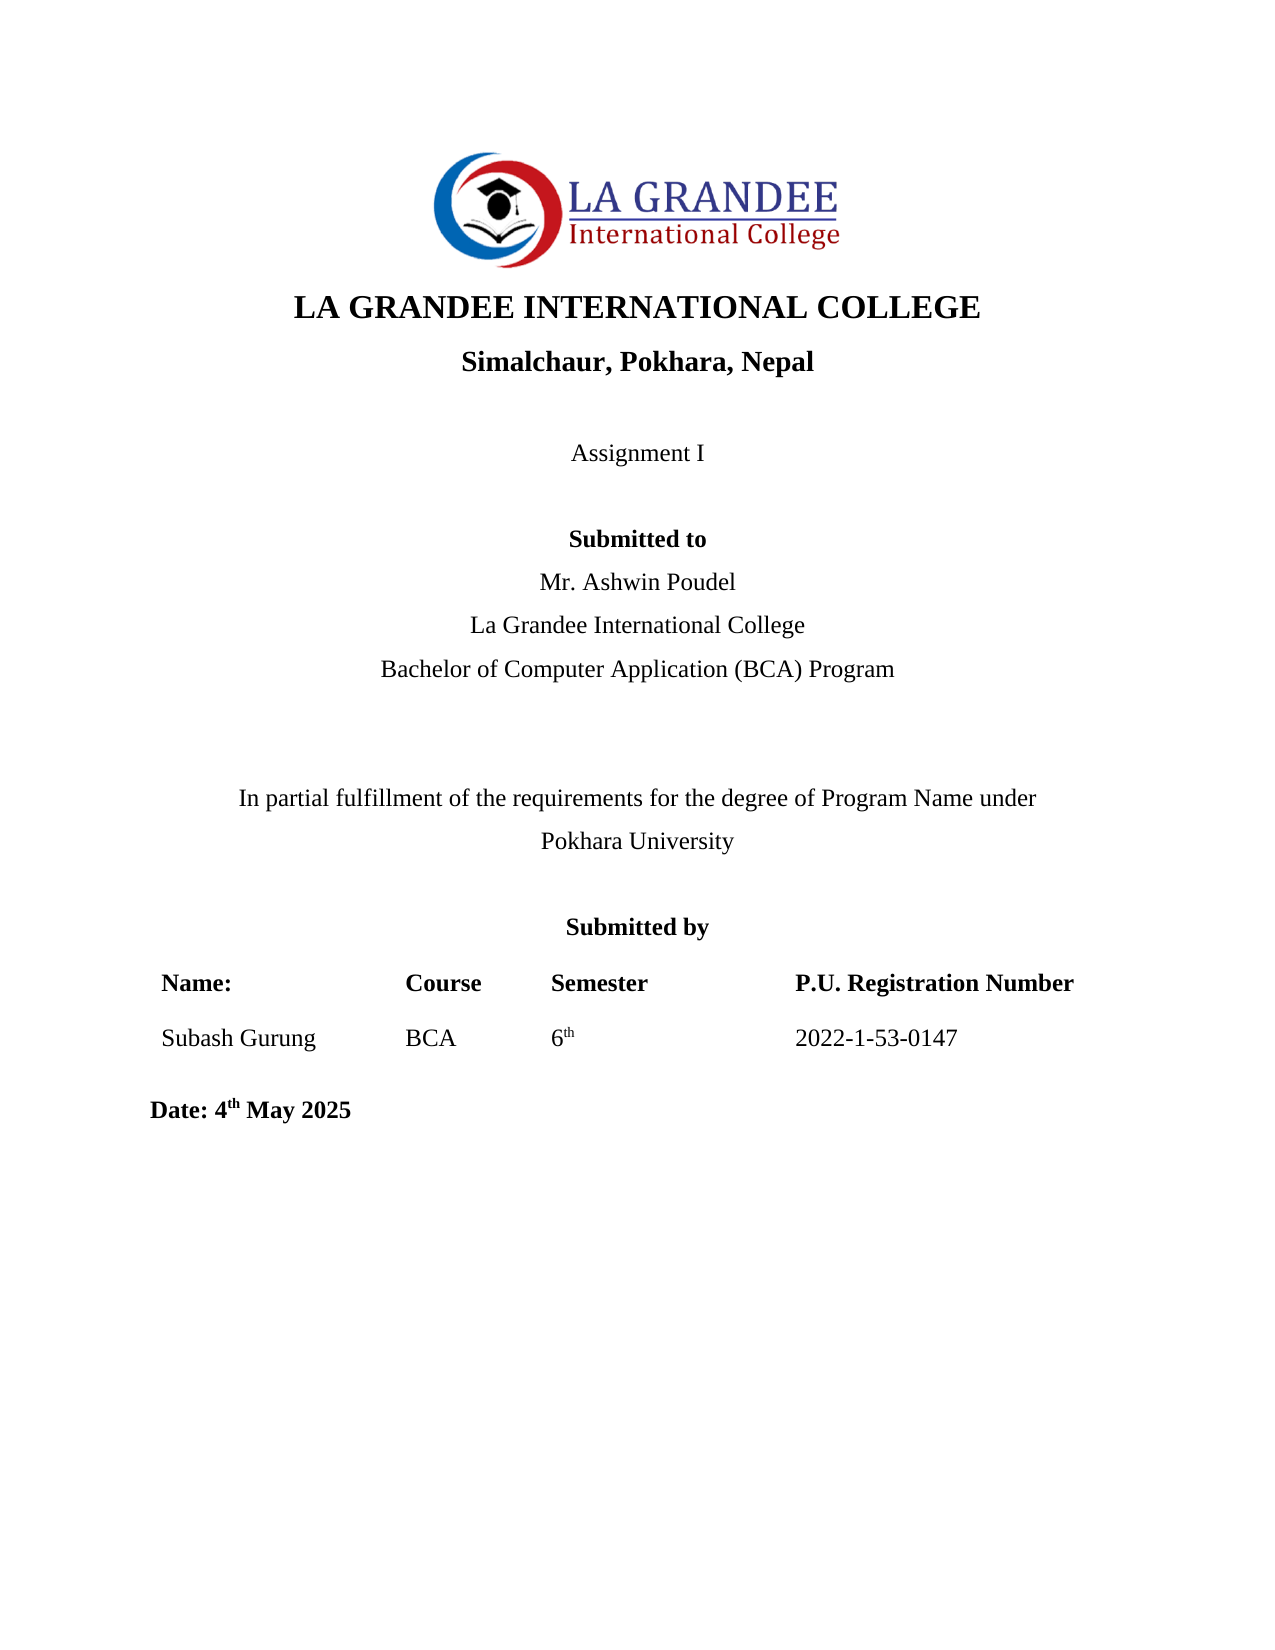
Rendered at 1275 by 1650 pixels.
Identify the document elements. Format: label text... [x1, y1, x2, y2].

text Date: 4th May 2025 [150, 1067, 1125, 1124]
text Submitted by [150, 912, 1125, 941]
table_header Semester [540, 956, 784, 1011]
table_header Course [394, 956, 539, 1011]
text Mr. Ashwin Poudel [150, 567, 1125, 596]
text Assignment I [150, 438, 1125, 467]
table_header Name: [150, 956, 394, 1011]
text Pokhara University [150, 826, 1125, 855]
text Bachelor of Computer Application (BCA) Program [150, 654, 1125, 682]
table_cell 6th [540, 1011, 784, 1067]
table_cell BCA [394, 1011, 539, 1067]
text In partial fulfillment of the requirements for the degree of Program Name under [150, 783, 1125, 812]
text Submitted to [150, 524, 1125, 553]
text LA GRANDEE INTERNATIONAL COLLEGE [150, 287, 1125, 325]
text La Grandee International College [150, 611, 1125, 639]
table_header P.U. Registration Number [784, 956, 1125, 1011]
table_cell 2022-1-53-0147 [784, 1011, 1125, 1067]
text Simalchaur, Pokhara, Nepal [150, 344, 1125, 378]
table_cell Subash Gurung [150, 1011, 394, 1067]
picture [428, 150, 847, 272]
